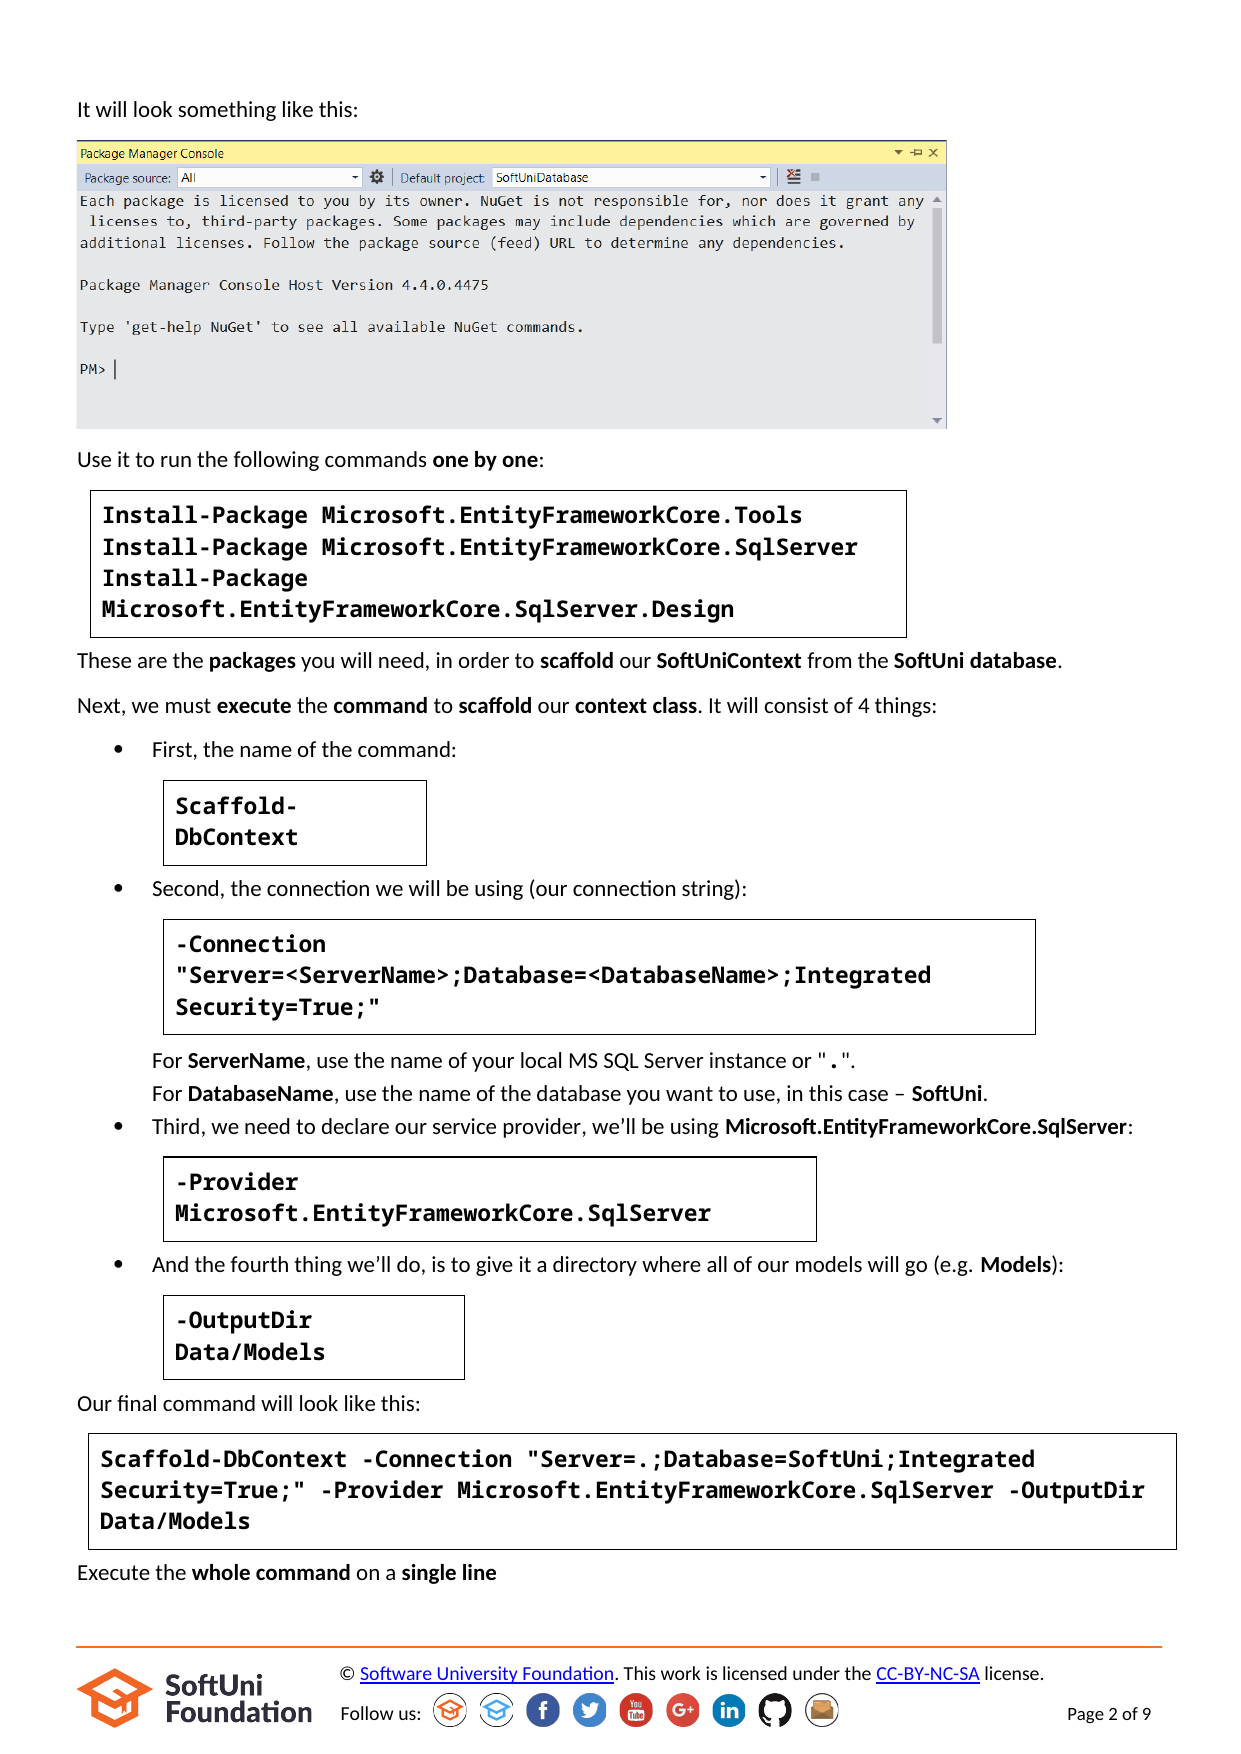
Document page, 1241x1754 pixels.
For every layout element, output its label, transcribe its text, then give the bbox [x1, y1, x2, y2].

picture [758, 1693, 792, 1727]
table_header -Provider Microsoft.EntityFrameworkCore.SqlServer [164, 1158, 816, 1241]
picture [76, 140, 947, 429]
list And the fourth thing we’ll do, is to give it a directory where all of our models will go (e.g. Models): [114, 1250, 1163, 1278]
list First, the name of the command: [114, 736, 1163, 763]
picture [805, 1693, 839, 1727]
picture [736, 1717, 746, 1727]
list Third, we need to declare our service provider, we’ll be using Microsoft.EntityFrameworkCore.SqlServer: [114, 1112, 1163, 1140]
table_header -OutputDir Data/Models [164, 1296, 464, 1379]
text It will look something like this: [77, 95, 1163, 123]
table_header Scaffold-DbContext [164, 781, 426, 864]
picture [76, 1668, 312, 1728]
text Use it to run the following commands one by one: [77, 445, 1163, 473]
table_header -Connection "Server=<ServerName>;Database=<DatabaseName>;Integrated Security=True;" [164, 920, 1035, 1034]
table_header Scaffold-DbContext -Connection "Server=.;Database=SoftUni;Integrated Security=True;" -Provider Microsoft.EntityFrameworkCore.SqlServer -OutputDir Data/Models [89, 1434, 1176, 1549]
picture [433, 1693, 467, 1727]
picture [736, 1694, 746, 1704]
list For DatabaseName, use the name of the database you want to use, in this case – SoftUni. [152, 1079, 1163, 1108]
list For ServerName, use the name of your local MS SQL Server instance or ".". [152, 1044, 1163, 1075]
picture [573, 1693, 607, 1727]
picture [727, 1708, 738, 1718]
picture [666, 1693, 700, 1727]
picture [712, 1694, 722, 1704]
text Execute the whole command on a single line [77, 1558, 1163, 1586]
picture [619, 1693, 653, 1727]
table_header Install-Package Microsoft.EntityFrameworkCore.Tools Install-Package Microsoft.EntityFrameworkCore.SqlServer Install-Package Microsoft.EntityFrameworkCore.SqlServer.Design [91, 491, 906, 637]
picture [712, 1717, 722, 1727]
list Second, the connection we will be using (our connection string): [114, 874, 1163, 902]
text These are the packages you will need, in order to scaffold our SoftUniContext from the SoftUni database. [77, 646, 1163, 674]
picture [480, 1693, 513, 1727]
text Next, we must execute the command to scaffold our context class. It will consist of 4 things: [77, 691, 1163, 719]
picture [526, 1693, 560, 1727]
text Our final command will look like this: [77, 1389, 1163, 1417]
